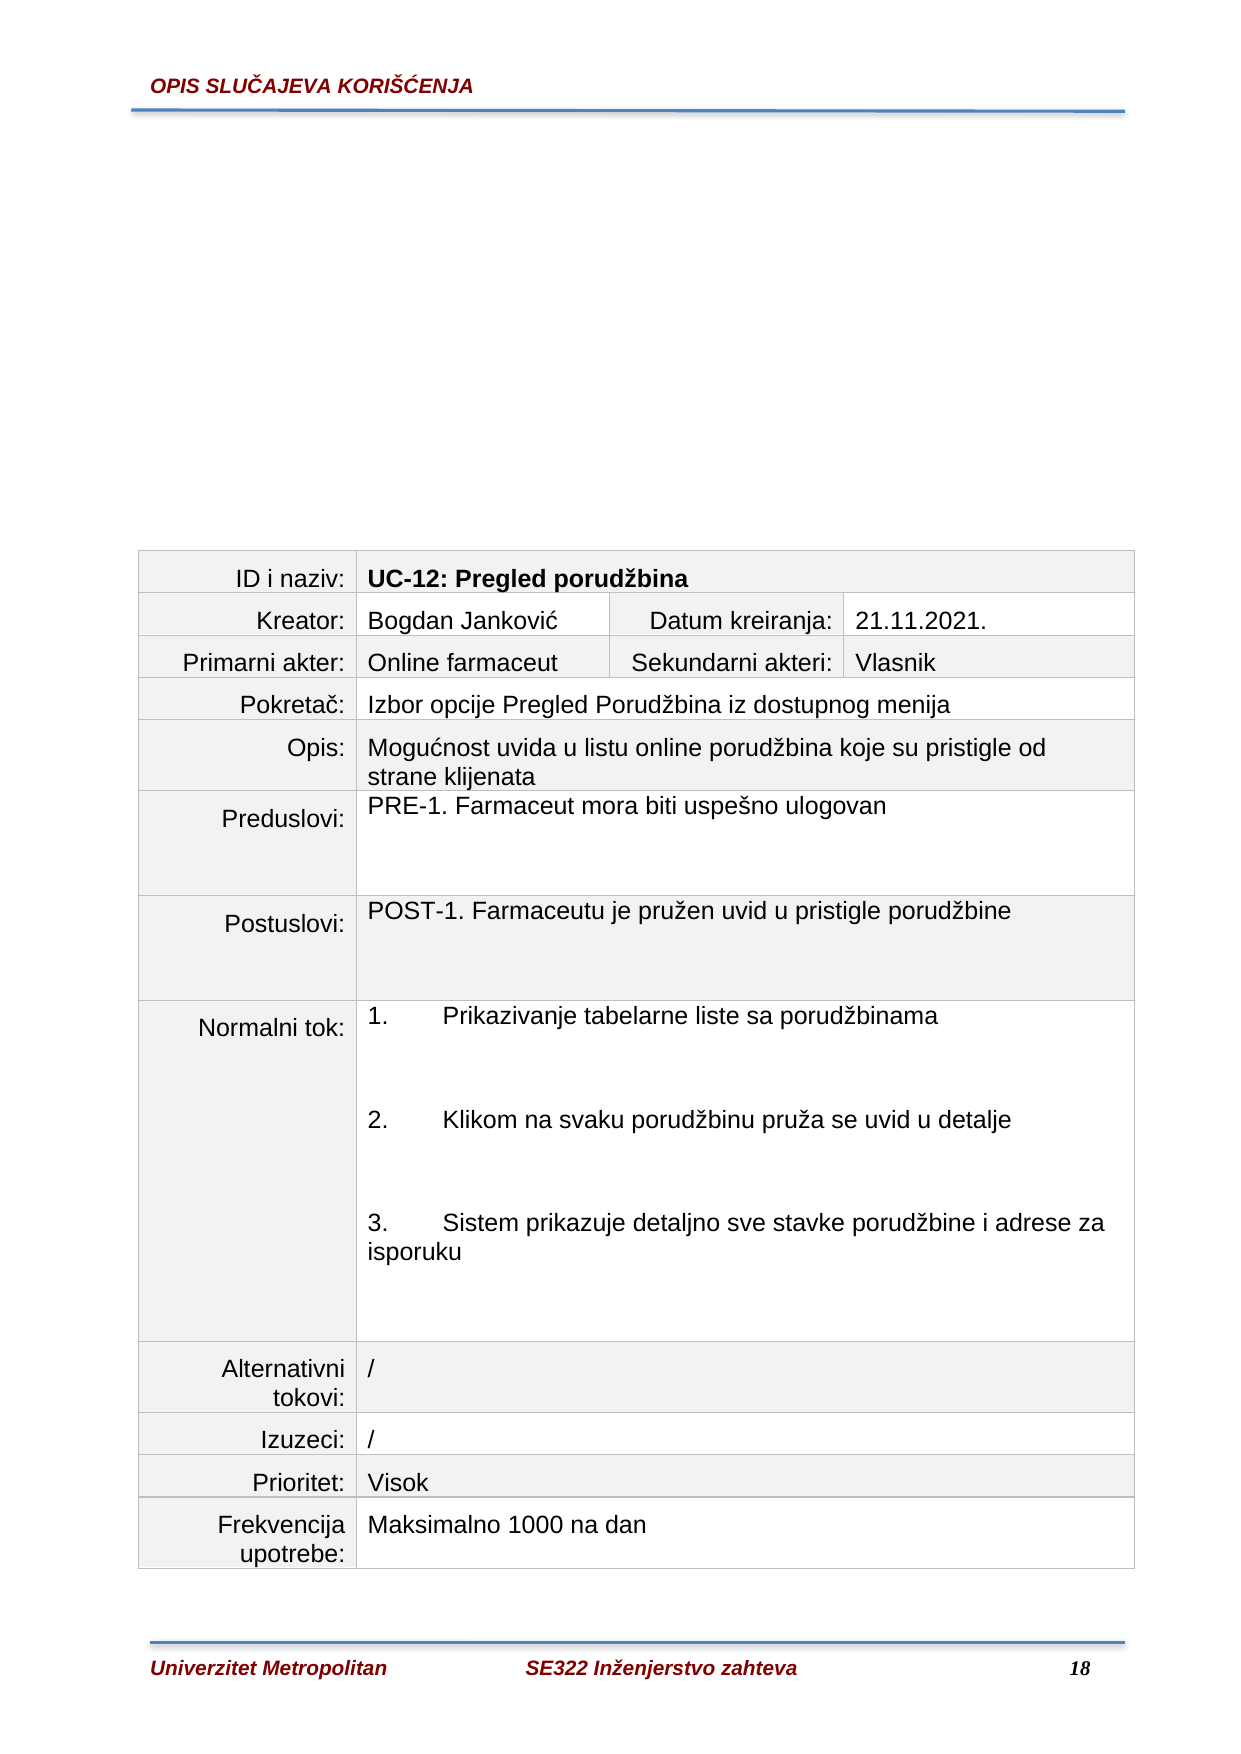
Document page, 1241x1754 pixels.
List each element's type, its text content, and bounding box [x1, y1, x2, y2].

table_cell 1. Prikazivanje tabelarne liste sa porudžbinama 2. Klikom na svaku porudžbinu pruža se uvid u detalje 3. Sistem prikazuje detaljno sve stavke porudžbine i adrese za isporuku [357, 1001, 1134, 1341]
table_cell Pokretač: [139, 678, 356, 719]
table_cell / [357, 1342, 1134, 1412]
table_cell Normalni tok: [139, 1001, 356, 1341]
table_cell Preduslovi: [139, 791, 356, 895]
table_cell Online farmaceut [357, 636, 609, 677]
table_cell Izuzeci: [139, 1413, 356, 1454]
table_header ID i naziv: [139, 551, 356, 592]
table_cell Alternativni tokovi: [139, 1342, 356, 1412]
table_cell 21.11.2021. [844, 593, 1134, 634]
table_cell PRE-1. Farmaceut mora biti uspešno ulogovan [357, 791, 1134, 895]
table_cell Kreator: [139, 593, 356, 634]
table_cell Visok [357, 1455, 1134, 1496]
table_cell Vlasnik [844, 636, 1134, 677]
table_cell Datum kreiranja: [610, 593, 843, 634]
table_cell Primarni akter: [139, 636, 356, 677]
table_cell / [357, 1413, 1134, 1454]
table_cell Maksimalno 1000 na dan [357, 1498, 1134, 1567]
table_cell Izbor opcije Pregled Porudžbina iz dostupnog menija [357, 678, 1134, 719]
table_cell Bogdan Janković [357, 593, 609, 634]
table_cell Frekvencija upotrebe: [139, 1498, 356, 1567]
table_cell Prioritet: [139, 1455, 356, 1496]
table_cell Mogućnost uvida u listu online porudžbina koje su pristigle od strane klijenata [357, 720, 1134, 790]
table_cell Opis: [139, 720, 356, 790]
table_cell Postuslovi: [139, 896, 356, 1000]
table_header UC-12: Pregled porudžbina [357, 551, 1134, 592]
table_cell Sekundarni akteri: [610, 636, 843, 677]
table_cell POST-1. Farmaceutu je pružen uvid u pristigle porudžbine [357, 896, 1134, 1000]
